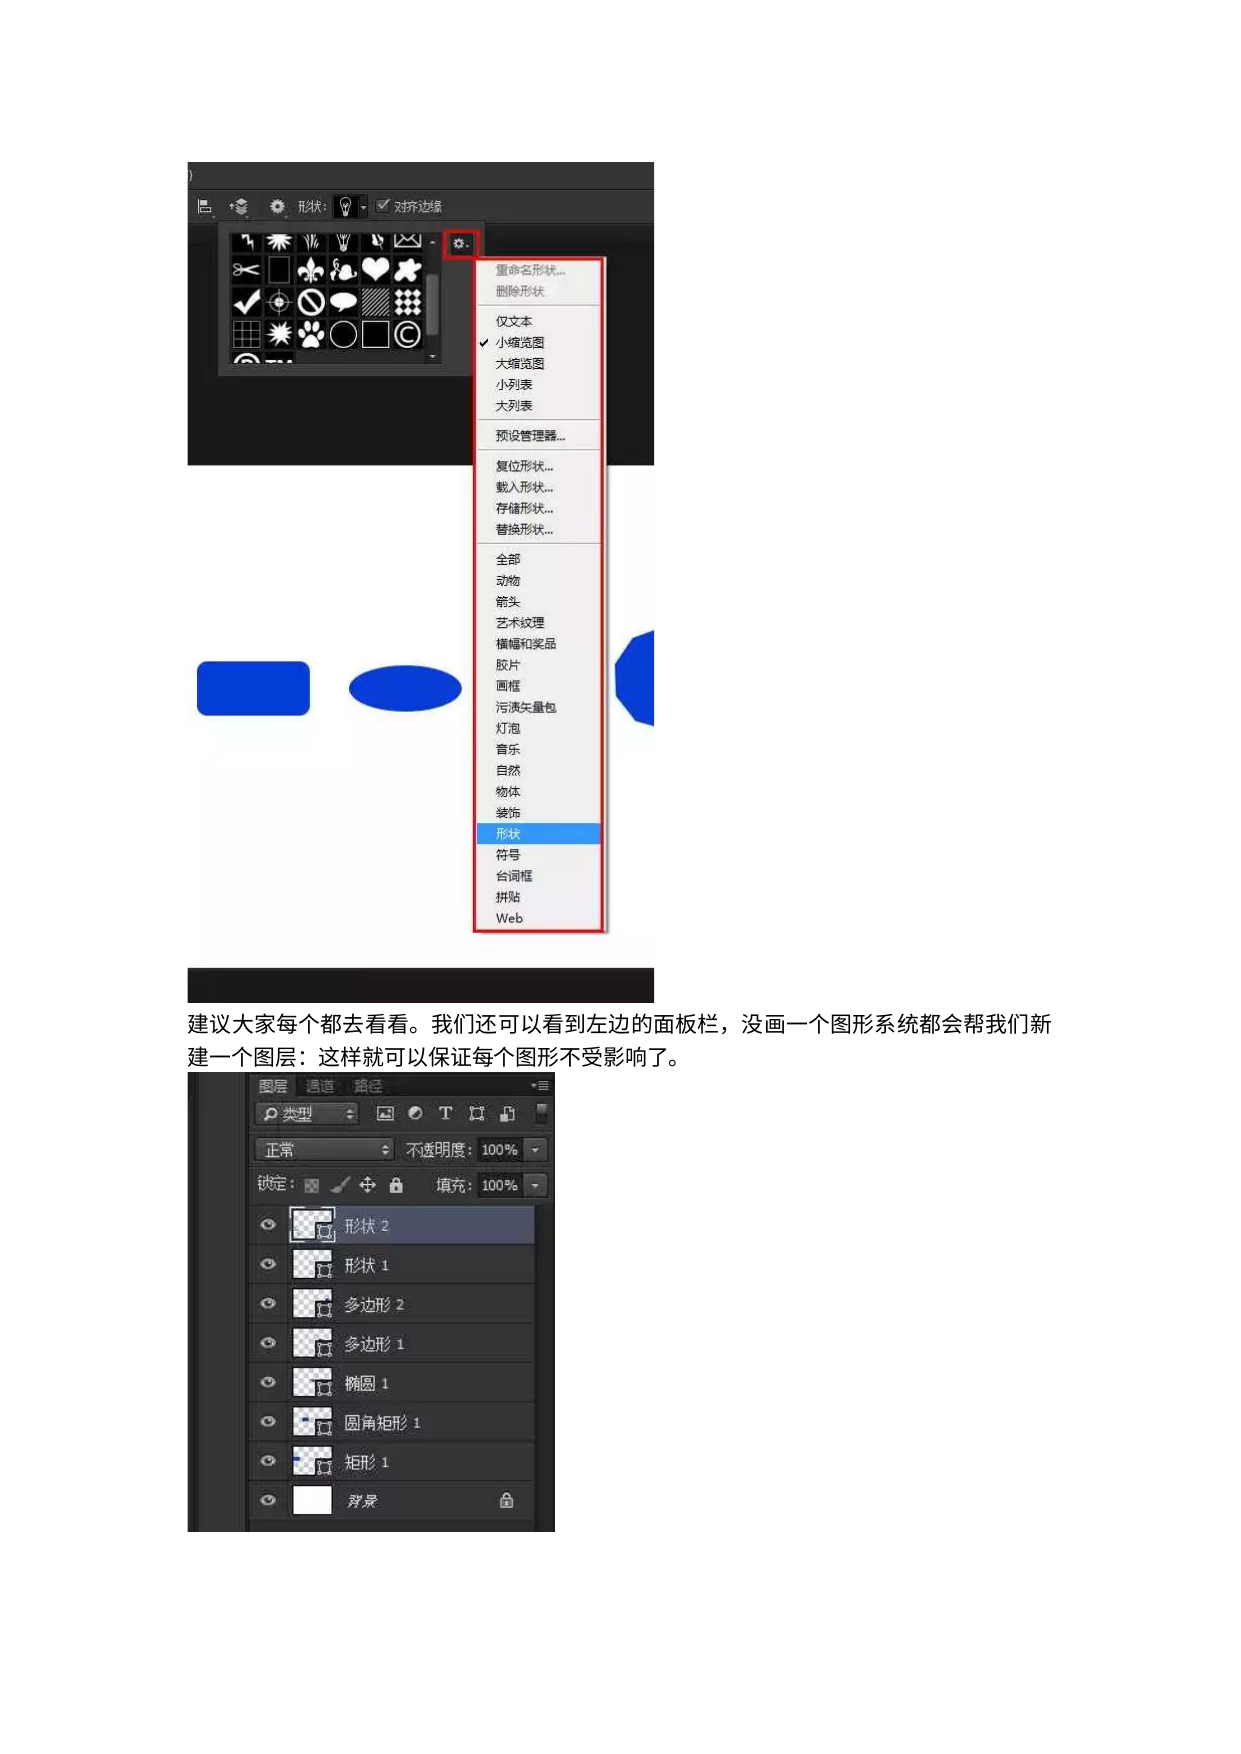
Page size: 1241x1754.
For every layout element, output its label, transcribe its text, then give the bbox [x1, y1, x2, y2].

picture [187, 162, 655, 1003]
picture [187, 1072, 555, 1532]
text 建议大家每个都去看看。我们还可以看到左边的面板栏，没画一个图形系统都会帮我们新建一个图层：这样就可以保证每个图形不受影响了。 [187, 1007, 1053, 1072]
